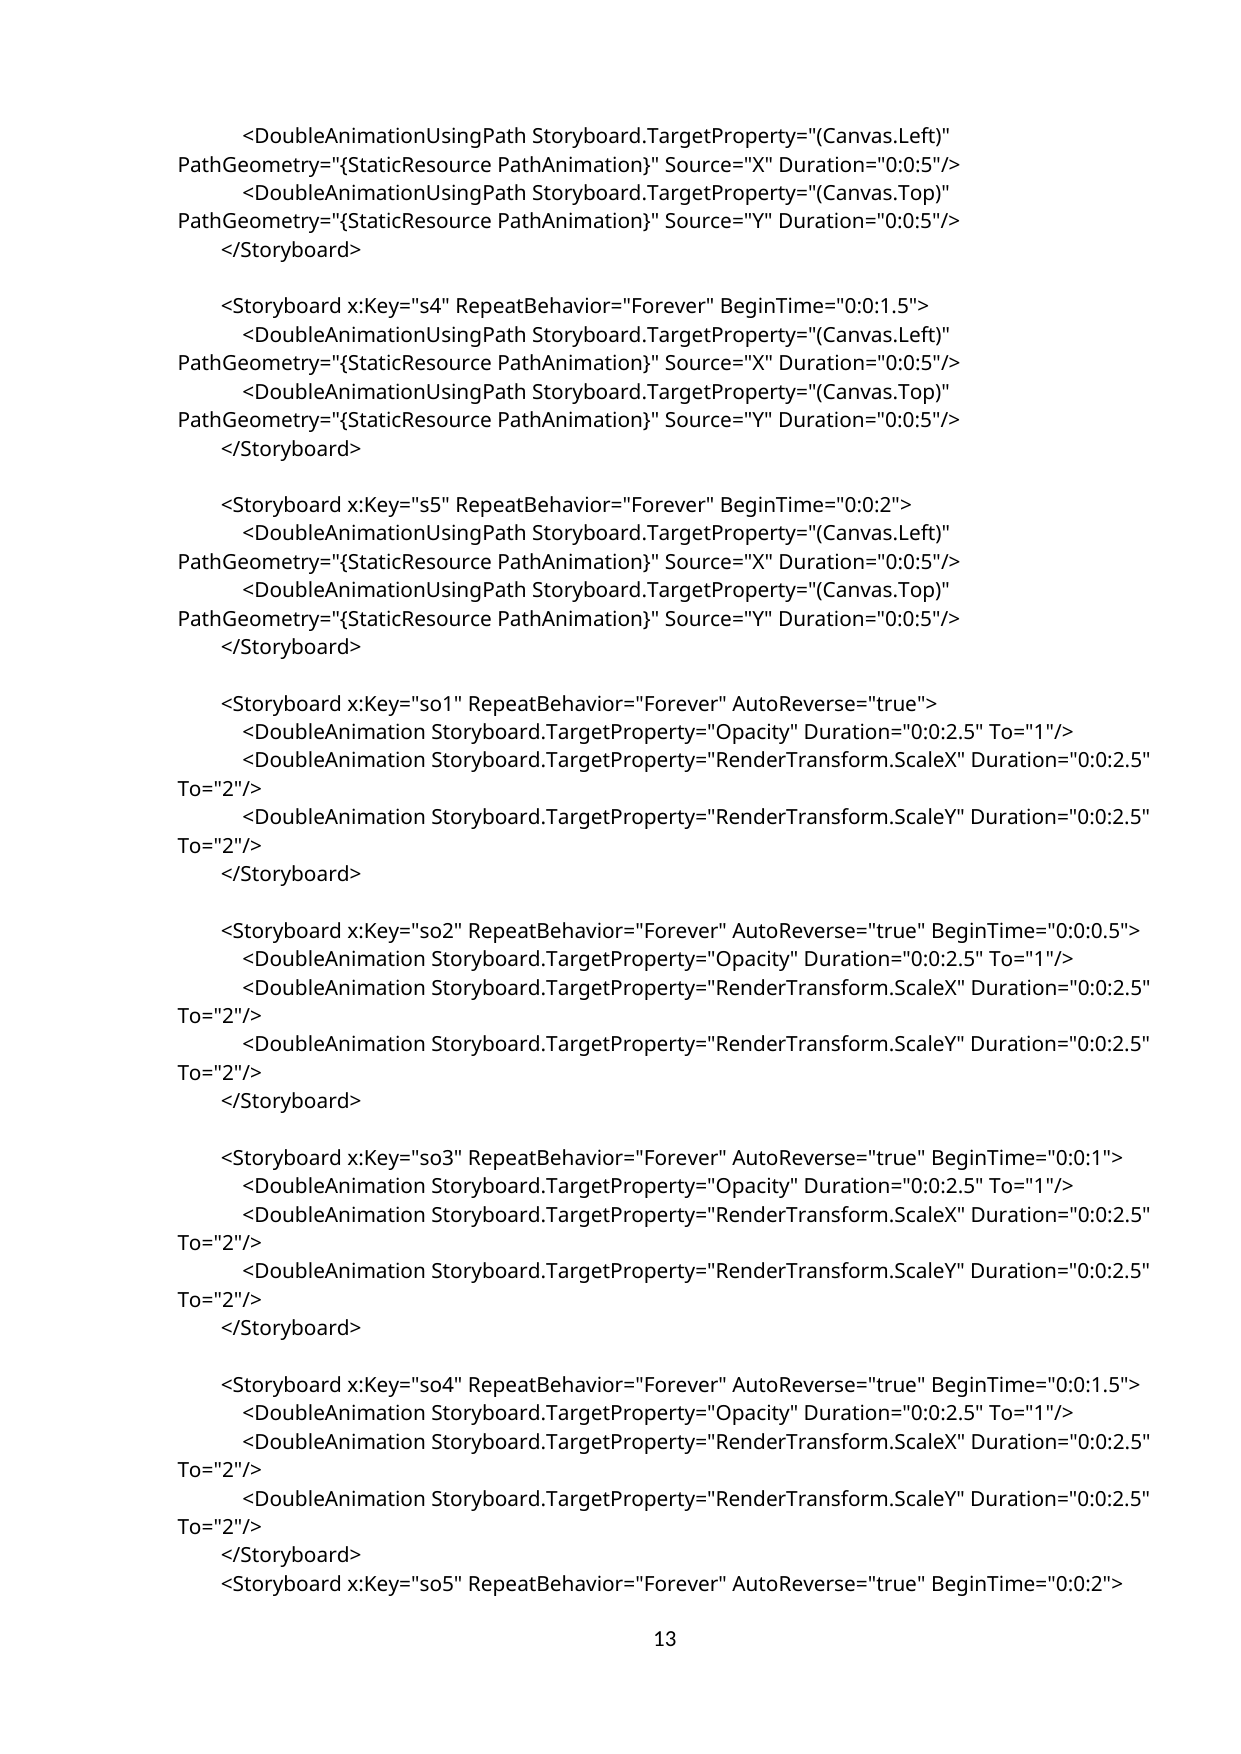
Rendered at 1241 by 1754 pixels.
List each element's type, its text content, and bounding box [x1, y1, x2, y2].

text <DoubleAnimation Storyboard.TargetProperty="RenderTransform.ScaleX" Duration="0:0:2.5" To="2"/> [177, 973, 1152, 1029]
text <DoubleAnimationUsingPath Storyboard.TargetProperty="(Canvas.Top)" PathGeometry="{StaticResource PathAnimation}" Source="Y" Duration="0:0:5"/> [177, 575, 1152, 632]
text <DoubleAnimationUsingPath Storyboard.TargetProperty="(Canvas.Left)" PathGeometry="{StaticResource PathAnimation}" Source="X" Duration="0:0:5"/> [177, 518, 1152, 575]
text <Storyboard x:Key="so3" RepeatBehavior="Forever" AutoReverse="true" BeginTime="0:0:1"> [177, 1143, 1152, 1171]
text </Storyboard> [177, 1313, 1152, 1342]
text </Storyboard> [177, 434, 1152, 462]
text <DoubleAnimationUsingPath Storyboard.TargetProperty="(Canvas.Left)" PathGeometry="{StaticResource PathAnimation}" Source="X" Duration="0:0:5"/> [177, 320, 1152, 377]
text <Storyboard x:Key="so2" RepeatBehavior="Forever" AutoReverse="true" BeginTime="0:0:0.5"> [177, 916, 1152, 944]
text <DoubleAnimation Storyboard.TargetProperty="RenderTransform.ScaleY" Duration="0:0:2.5" To="2"/> [177, 802, 1152, 859]
text <Storyboard x:Key="s4" RepeatBehavior="Forever" BeginTime="0:0:1.5"> [177, 291, 1152, 320]
text <DoubleAnimationUsingPath Storyboard.TargetProperty="(Canvas.Top)" PathGeometry="{StaticResource PathAnimation}" Source="Y" Duration="0:0:5"/> [177, 377, 1152, 434]
text <DoubleAnimation Storyboard.TargetProperty="Opacity" Duration="0:0:2.5" To="1"/> [177, 1171, 1152, 1200]
text <DoubleAnimation Storyboard.TargetProperty="RenderTransform.ScaleY" Duration="0:0:2.5" To="2"/> [177, 1484, 1152, 1541]
text <DoubleAnimation Storyboard.TargetProperty="RenderTransform.ScaleX" Duration="0:0:2.5" To="2"/> [177, 746, 1152, 802]
text <DoubleAnimation Storyboard.TargetProperty="RenderTransform.ScaleY" Duration="0:0:2.5" To="2"/> [177, 1257, 1152, 1313]
text <DoubleAnimation Storyboard.TargetProperty="RenderTransform.ScaleX" Duration="0:0:2.5" To="2"/> [177, 1200, 1152, 1257]
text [177, 178, 1152, 235]
text <DoubleAnimation Storyboard.TargetProperty="RenderTransform.ScaleY" Duration="0:0:2.5" To="2"/> [177, 1029, 1152, 1086]
text <DoubleAnimation Storyboard.TargetProperty="Opacity" Duration="0:0:2.5" To="1"/> [177, 1398, 1152, 1427]
text <Storyboard x:Key="so5" RepeatBehavior="Forever" AutoReverse="true" BeginTime="0:0:2"> [177, 1569, 1152, 1597]
text </Storyboard> [177, 859, 1152, 888]
text </Storyboard> [177, 1086, 1152, 1115]
text </Storyboard> [177, 235, 1152, 263]
text <DoubleAnimation Storyboard.TargetProperty="Opacity" Duration="0:0:2.5" To="1"/> [177, 717, 1152, 746]
text <Storyboard x:Key="so1" RepeatBehavior="Forever" AutoReverse="true"> [177, 689, 1152, 717]
text </Storyboard> [177, 1541, 1152, 1569]
text <DoubleAnimation Storyboard.TargetProperty="Opacity" Duration="0:0:2.5" To="1"/> [177, 944, 1152, 973]
text </Storyboard> [177, 632, 1152, 661]
text <Storyboard x:Key="so4" RepeatBehavior="Forever" AutoReverse="true" BeginTime="0:0:1.5"> [177, 1370, 1152, 1398]
text <DoubleAnimationUsingPath Storyboard.TargetProperty="(Canvas.Left)" PathGeometry="{StaticResource PathAnimation}" Source="X" Duration="0:0:5"/> [174, 118, 1155, 178]
text <Storyboard x:Key="s5" RepeatBehavior="Forever" BeginTime="0:0:2"> [177, 490, 1152, 518]
text <DoubleAnimation Storyboard.TargetProperty="RenderTransform.ScaleX" Duration="0:0:2.5" To="2"/> [177, 1427, 1152, 1484]
